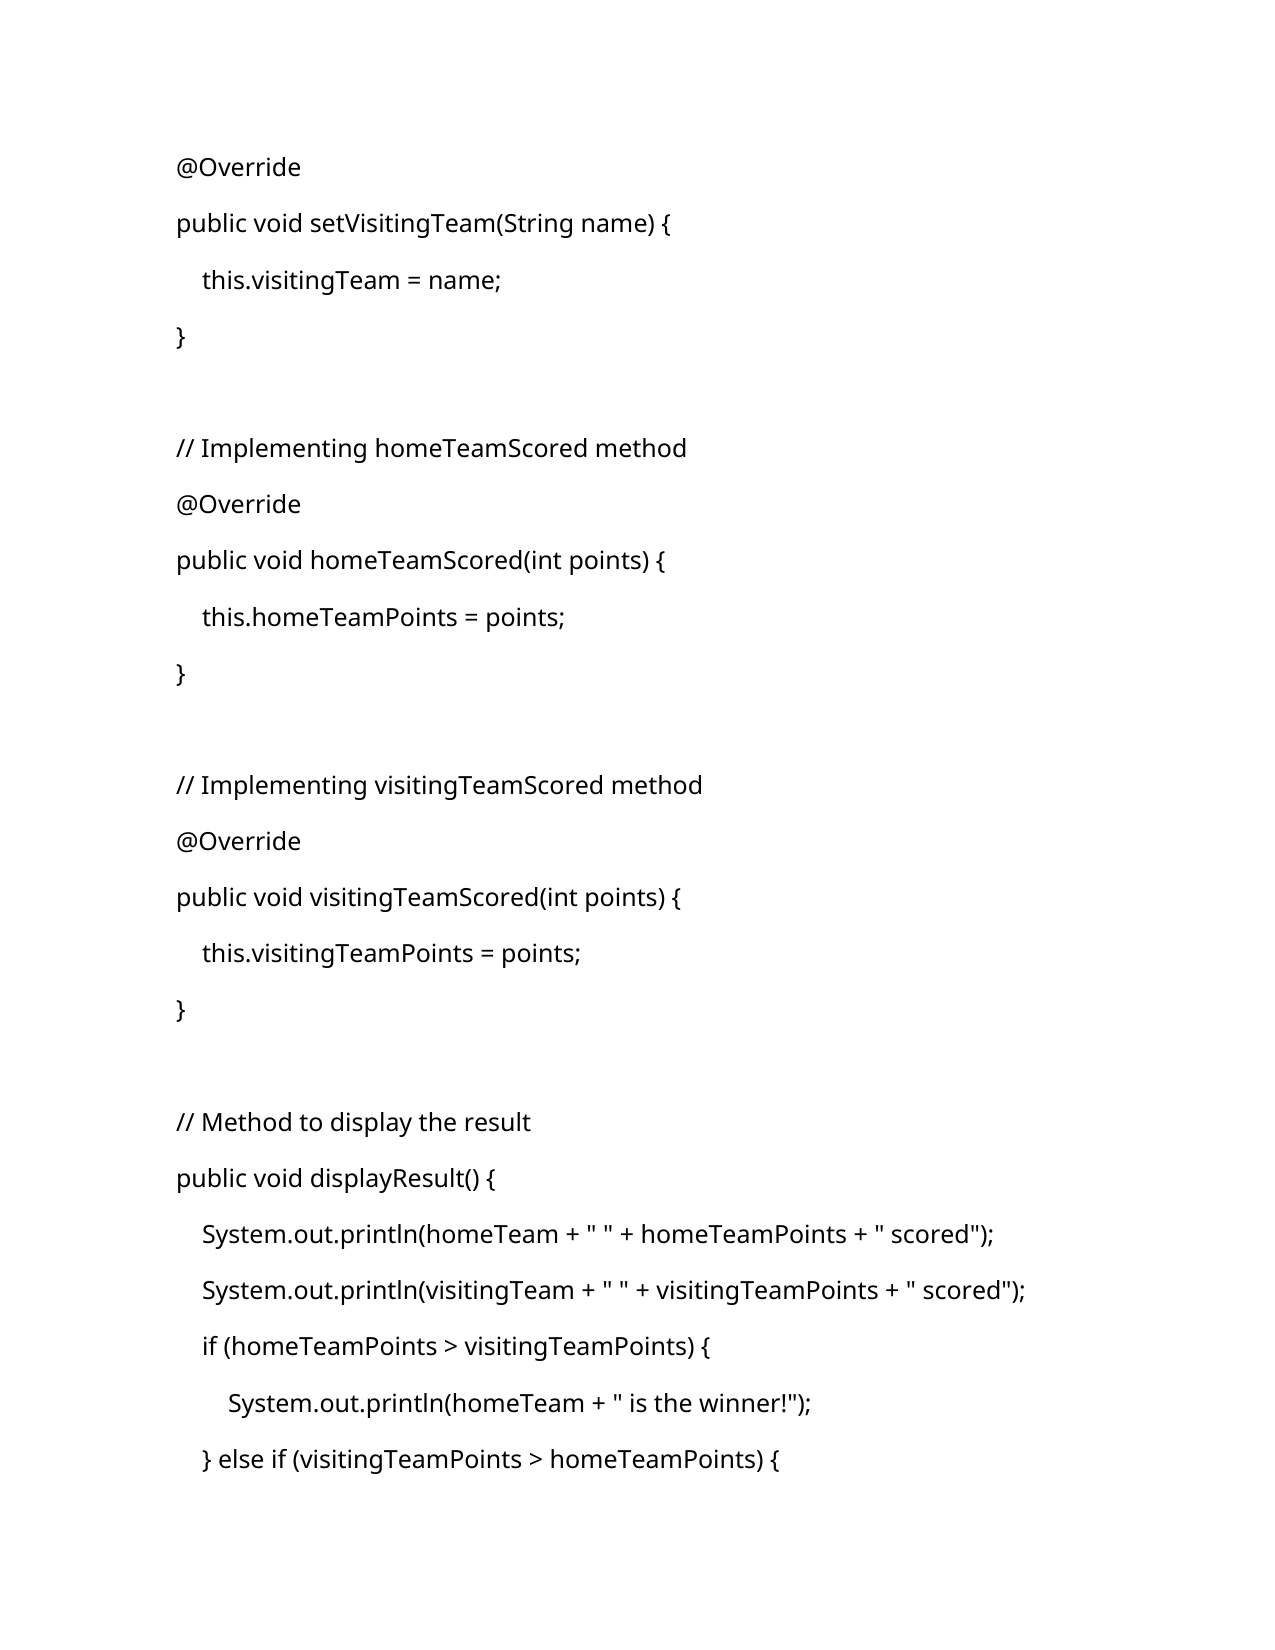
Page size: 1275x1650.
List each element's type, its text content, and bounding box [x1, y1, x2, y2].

text } else if (visitingTeamPoints > homeTeamPoints) { [150, 1441, 1125, 1475]
text this.visitingTeamPoints = points; [150, 936, 1125, 970]
text public void displayResult() { [150, 1161, 1125, 1195]
text @Override [150, 150, 1125, 184]
text } [150, 318, 1125, 352]
text System.out.println(homeTeam + " is the winner!"); [150, 1385, 1125, 1419]
text this.visitingTeam = name; [150, 262, 1125, 296]
text public void visitingTeamScored(int points) { [150, 880, 1125, 914]
text this.homeTeamPoints = points; [150, 599, 1125, 633]
text } [150, 655, 1125, 689]
text // Method to display the result [150, 1104, 1125, 1138]
text @Override [150, 487, 1125, 521]
text if (homeTeamPoints > visitingTeamPoints) { [150, 1329, 1125, 1363]
text System.out.println(visitingTeam + " " + visitingTeamPoints + " scored"); [150, 1273, 1125, 1307]
text } [150, 992, 1125, 1026]
text public void setVisitingTeam(String name) { [150, 206, 1125, 240]
text System.out.println(homeTeam + " " + homeTeamPoints + " scored"); [150, 1217, 1125, 1251]
text @Override [150, 824, 1125, 858]
text public void homeTeamScored(int points) { [150, 543, 1125, 577]
text // Implementing homeTeamScored method [150, 431, 1125, 465]
text // Implementing visitingTeamScored method [150, 768, 1125, 802]
